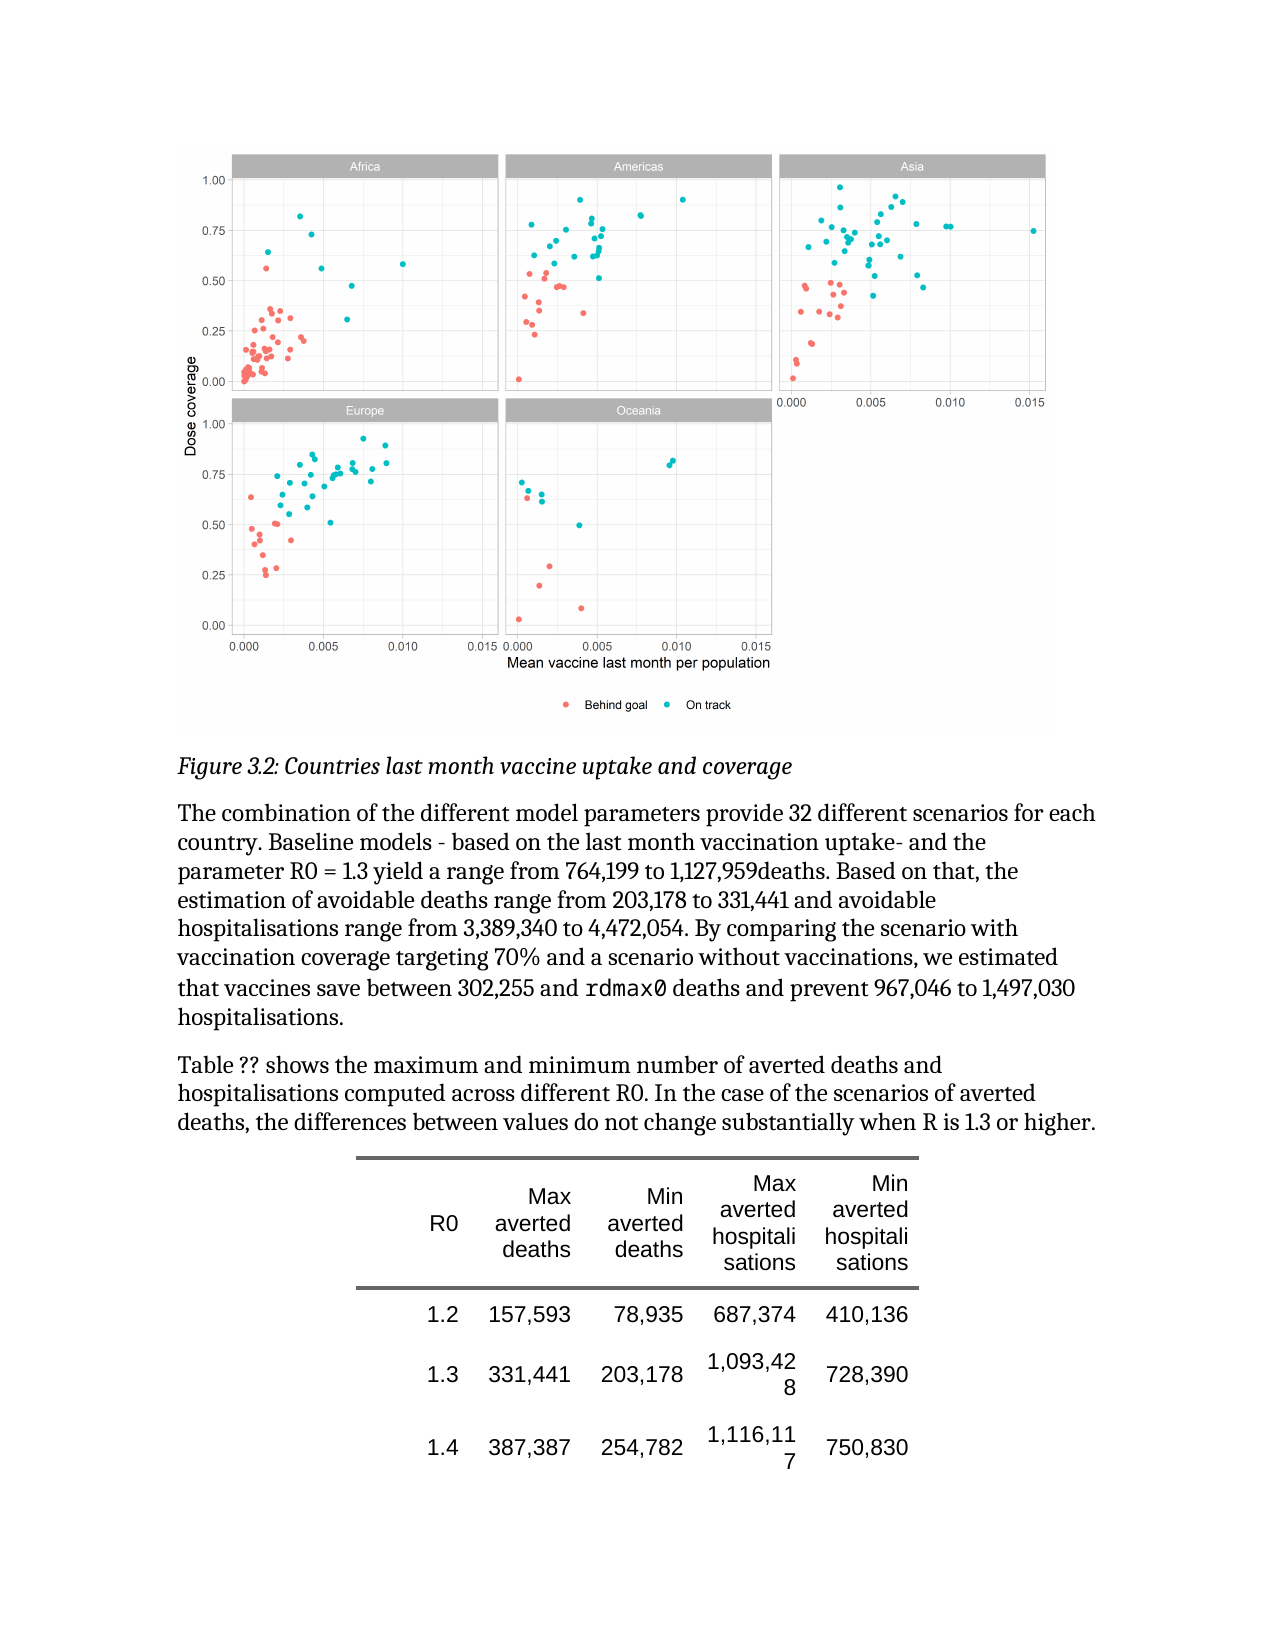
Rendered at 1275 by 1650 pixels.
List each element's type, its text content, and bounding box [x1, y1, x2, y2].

table_header Min averted hospitalisations [806, 1160, 919, 1286]
table_cell 1.3 [356, 1337, 469, 1411]
table_cell 728,390 [806, 1337, 919, 1411]
table_header R0 [356, 1160, 469, 1286]
table_cell 1,093,428 [694, 1337, 806, 1411]
text Table ?? shows the maximum and minimum number of averted deaths and hospitalisations computed across different R0. In the case of the scenarios of averted deaths, the differences between values do not change substantially when R is 1.3 or higher. [177, 1051, 1098, 1137]
table_cell 1.2 [356, 1290, 469, 1337]
table_cell 78,935 [581, 1290, 694, 1337]
table_cell 687,374 [694, 1290, 806, 1337]
table_cell 331,441 [469, 1337, 581, 1411]
table_cell 387,387 [469, 1411, 581, 1484]
text The combination of the different model parameters provide 32 different scenarios for each country. Baseline models - based on the last month vaccination uptake- and the parameter R0 = 1.3 yield a range from 764,199 to 1,127,959deaths. Based on that, the estimation of avoidable deaths range from 203,178 to 331,441 and avoidable hospitalisations range from 3,389,340 to 4,472,054. By comparing the scenario with vaccination coverage targeting 70% and a scenario without vaccinations, we estimated that vaccines save between 302,255 and rdmax0 deaths and prevent 967,046 to 1,497,030 hospitalisations. [177, 799, 1098, 1032]
table_cell 1,116,117 [694, 1411, 806, 1484]
table_cell 750,830 [806, 1411, 919, 1484]
table_cell 254,782 [581, 1411, 694, 1484]
table_cell 157,593 [469, 1290, 581, 1337]
table_cell 1.4 [356, 1411, 469, 1484]
table_cell 410,136 [806, 1290, 919, 1337]
table_header Min averted deaths [581, 1160, 694, 1286]
table_header Max averted deaths [469, 1160, 581, 1286]
table_cell 203,178 [581, 1337, 694, 1411]
table_header Max averted hospitalisations [694, 1160, 806, 1286]
picture [177, 147, 1053, 731]
text Figure 3.2: Countries last month vaccine uptake and coverage [177, 752, 1098, 781]
